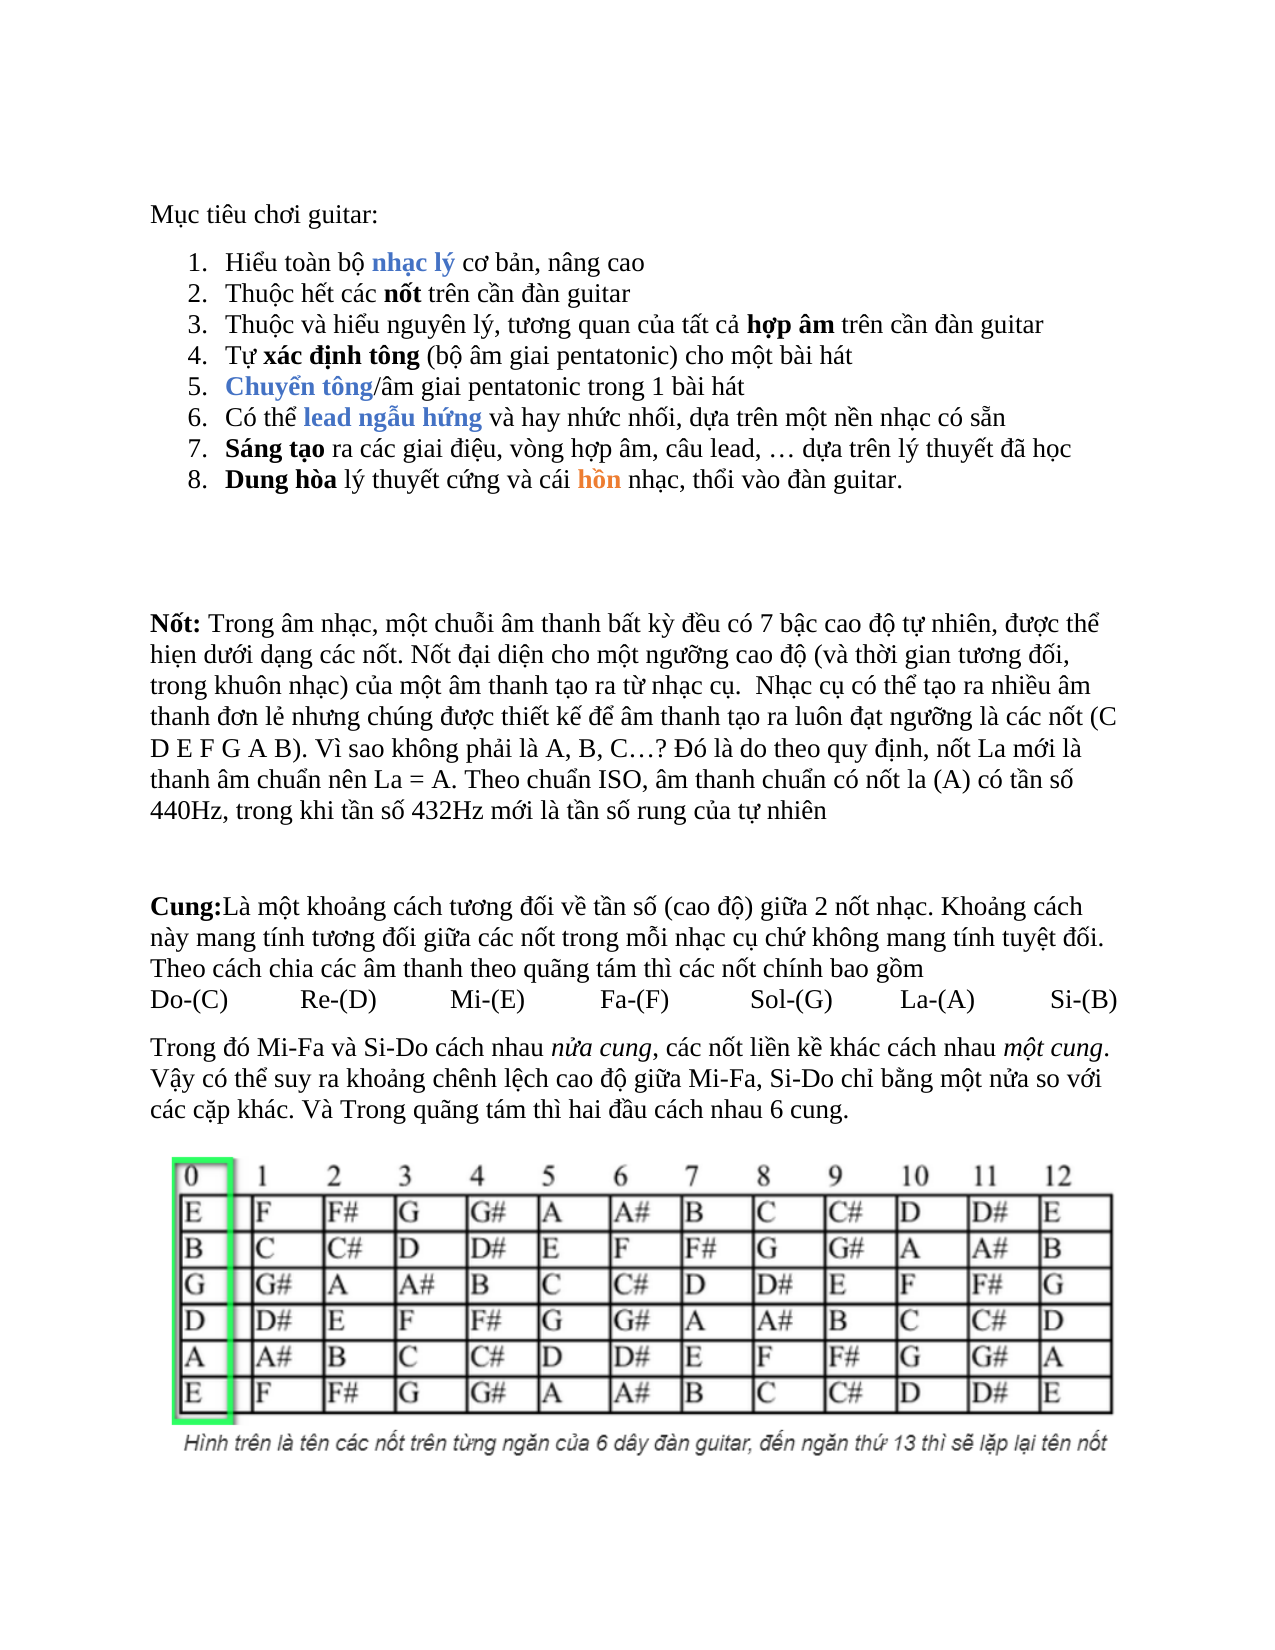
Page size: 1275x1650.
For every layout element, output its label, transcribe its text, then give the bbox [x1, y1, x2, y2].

list Hiểu toàn bộ nhạc lý cơ bản, nâng cao [187, 246, 1125, 277]
picture [150, 1141, 1125, 1463]
list Có thể lead ngẫu hứng và hay nhức nhối, dựa trên một nền nhạc có sẵn [187, 401, 1125, 432]
text Nốt: Trong âm nhạc, một chuỗi âm thanh bất kỳ đều có 7 bậc cao độ tự nhiên, được thể hiẹn dưới dạng các nốt. Nốt đại diện cho một ngưỡng cao độ (và thời gian tương đối, trong khuôn nhạc) của một âm thanh tạo ra từ nhạc cụ. Nhạc cụ có thể tạo ra nhiều âm thanh đơn lẻ nhưng chúng được thiết kế để âm thanh tạo ra luôn đạt ngưỡng là các nốt (C D E F G A B). Vì sao không phải là A, B, C…? Đó là do theo quy định, nốt La mới là thanh âm chuẩn nên La = A. Theo chuẩn ISO, âm thanh chuẩn có nốt la (A) có tần số 440Hz, trong khi tần số 432Hz mới là tần số rung của tự nhiên [150, 607, 1125, 825]
text Trong đó Mi-Fa và Si-Do cách nhau nửa cung, các nốt liền kề khác cách nhau một cung. Vậy có thể suy ra khoảng chênh lệch cao độ giữa Mi-Fa, Si-Do chỉ bằng một nửa so với các cặp khác. Và Trong quãng tám thì hai đầu cách nhau 6 cung. [150, 1031, 1125, 1124]
list Tự xác định tông (bộ âm giai pentatonic) cho một bài hát [187, 339, 1125, 370]
list Dung hòa lý thuyết cứng và cái hồn nhạc, thổi vào đàn guitar. [187, 464, 1125, 495]
list Chuyển tông/âm giai pentatonic trong 1 bài hát [187, 370, 1125, 401]
text Cung:Là một khoảng cách tương đối về tần số (cao độ) giữa 2 nốt nhạc. Khoảng cách này mang tính tương đối giữa các nốt trong mỗi nhạc cụ chứ không mang tính tuyệt đối. Theo cách chia các âm thanh theo quãng tám thì các nốt chính bao gồm Do-(C) Re-(D) Mi-(E) Fa-(F) Sol-(G) La-(A) Si-(B) [150, 889, 1125, 1014]
list Thuộc và hiểu nguyên lý, tương quan của tất cả hợp âm trên cần đàn guitar [187, 308, 1125, 339]
list Thuộc hết các nốt trên cần đàn guitar [187, 277, 1125, 308]
list Sáng tạo ra các giai điệu, vòng hợp âm, câu lead, … dựa trên lý thuyết đã học [187, 432, 1125, 464]
text Mục tiêu chơi guitar: [150, 198, 1125, 229]
